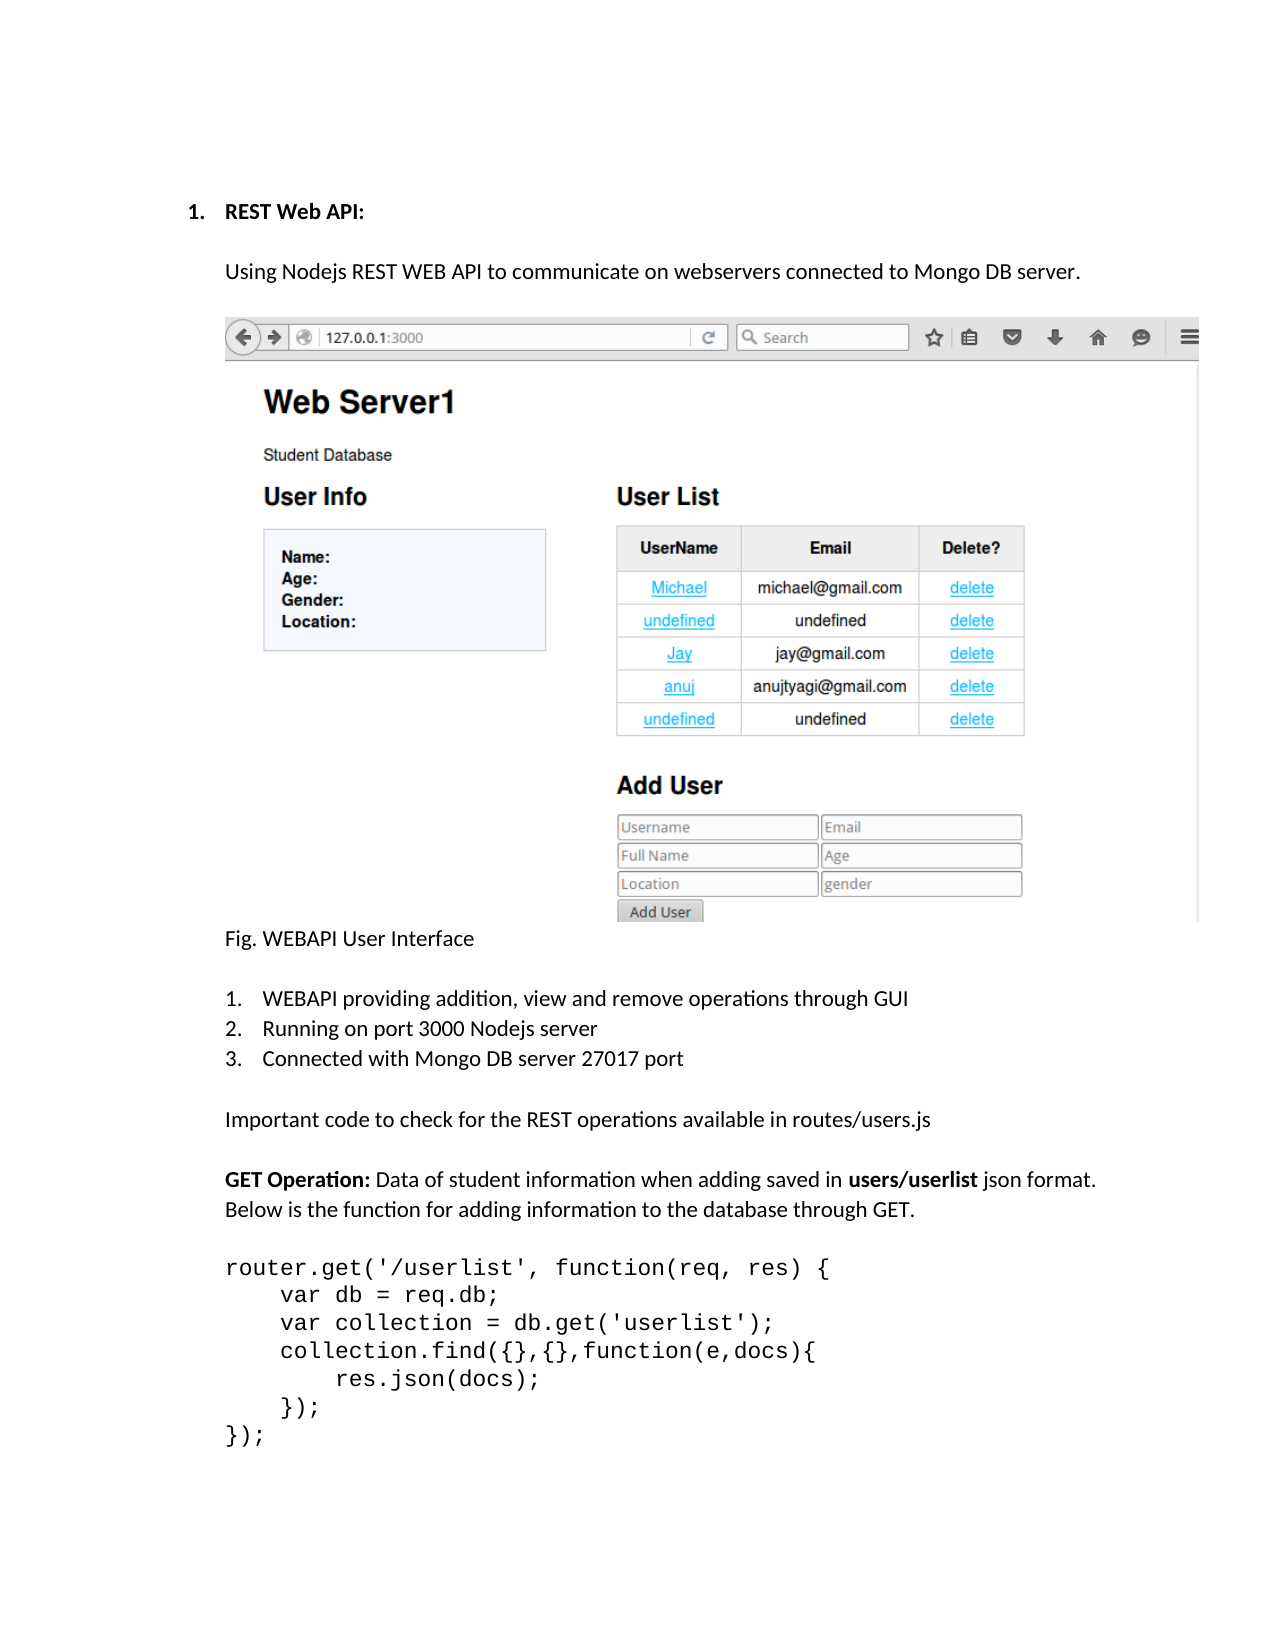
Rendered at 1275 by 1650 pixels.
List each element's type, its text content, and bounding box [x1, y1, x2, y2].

list collection.find({},{},function(e,docs){ [225, 1340, 1125, 1366]
list GET Operation: Data of student information when adding saved in users/userlist json format. Below is the function for adding information to the database through GET. [225, 1165, 1125, 1223]
list res.json(docs); [225, 1368, 1125, 1393]
list Important code to check for the REST operations available in routes/users.js [225, 1105, 1125, 1133]
list }); [225, 1423, 1125, 1449]
list router.get('/userlist', function(req, res) { [225, 1256, 1125, 1282]
list WEBAPI providing addition, view and remove operations through GUI [225, 984, 1125, 1012]
list }); [225, 1396, 1125, 1421]
list Running on port 3000 Nodejs server [225, 1014, 1125, 1042]
list Using Nodejs REST WEB API to communicate on webservers connected to Mongo DB server. [225, 257, 1125, 285]
list var collection = db.get('userlist'); [225, 1312, 1125, 1338]
picture [225, 317, 1199, 922]
list Connected with Mongo DB server 27017 port [225, 1044, 1125, 1072]
list REST Web API: [187, 197, 1125, 225]
list var db = req.db; [225, 1284, 1125, 1310]
list Fig. WEBAPI User Interface [225, 924, 1125, 952]
